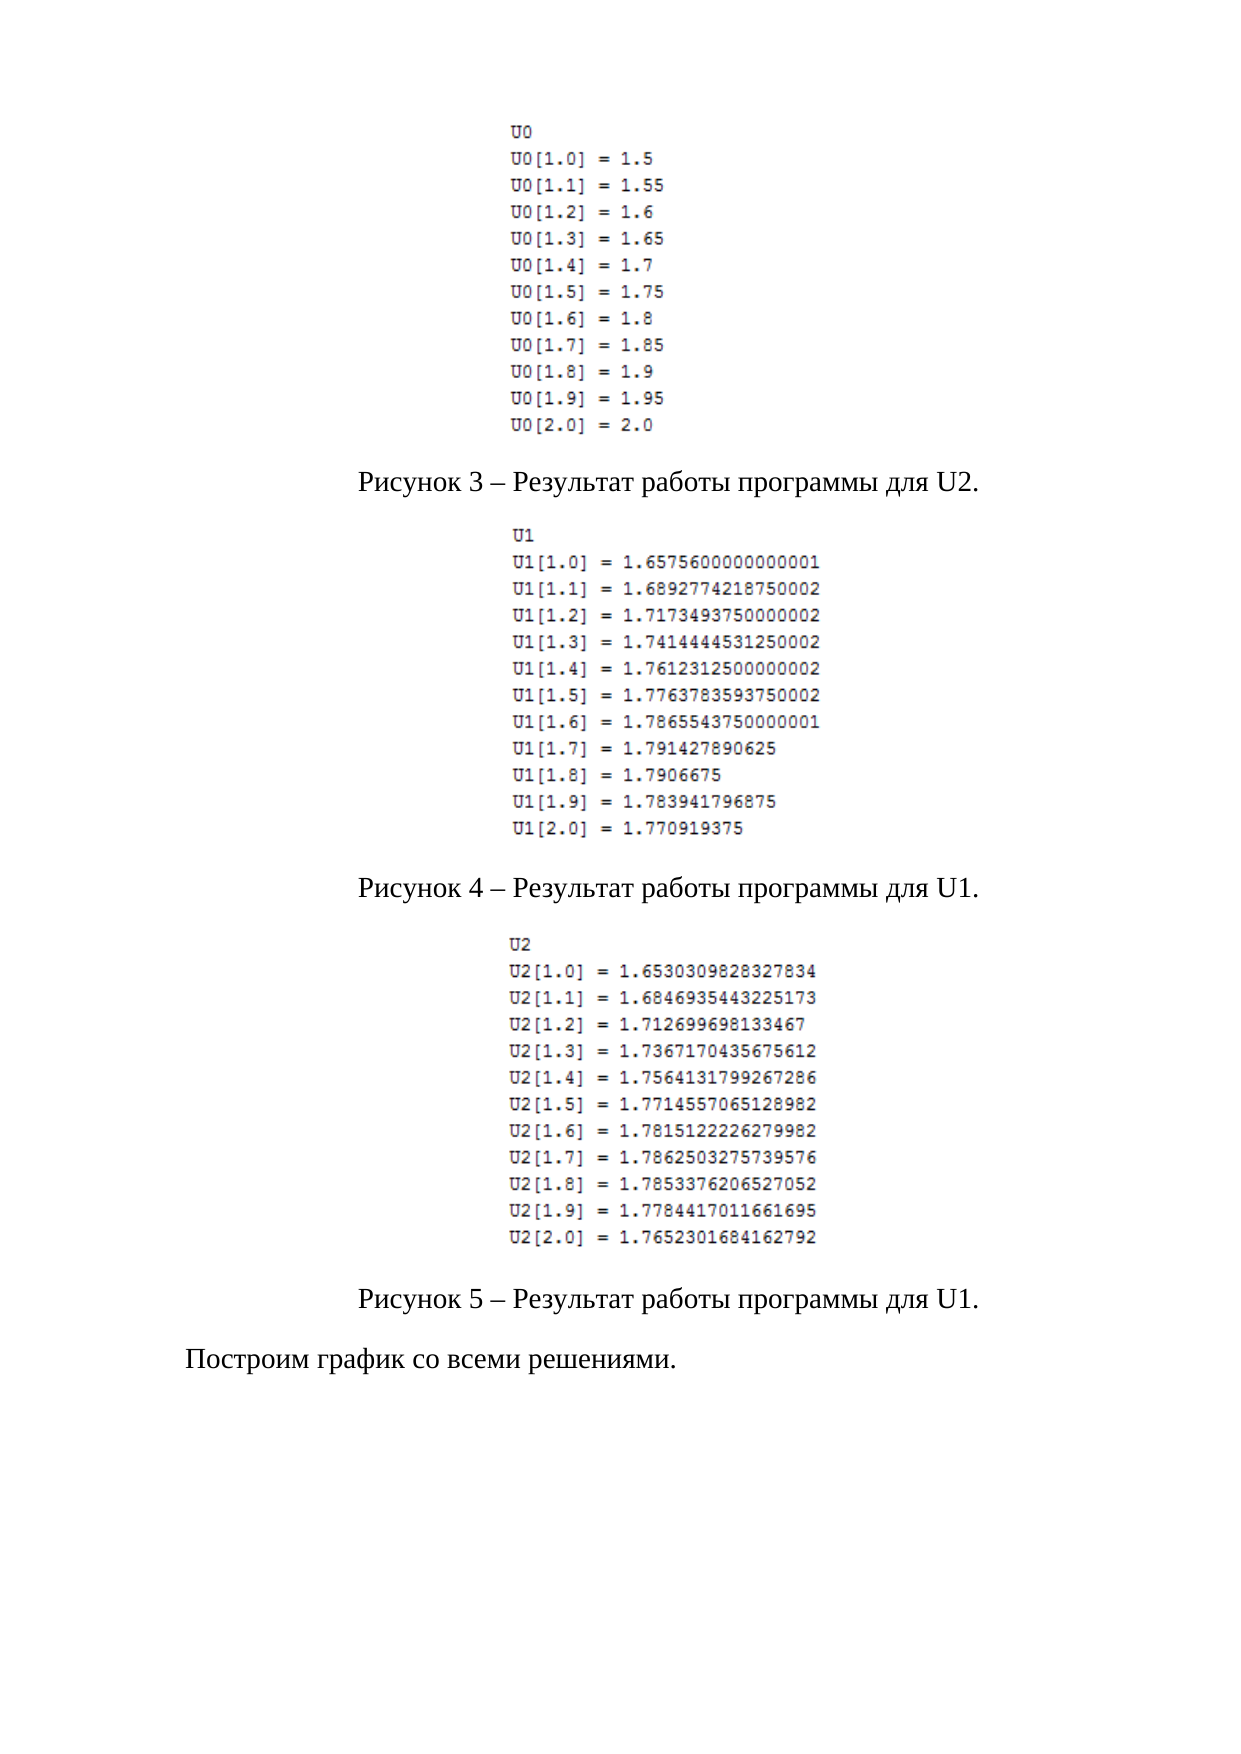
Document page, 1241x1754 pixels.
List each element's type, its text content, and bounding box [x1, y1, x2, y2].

text Рисунок 4 – Результат работы программы для U1. [185, 870, 1152, 903]
text Рисунок 3 – Результат работы программы для U2. [185, 464, 1152, 498]
text Рисунок 5 – Результат работы программы для U1. [185, 1282, 1152, 1315]
text Построим график со всеми решениями. [185, 1341, 1152, 1374]
picture [508, 118, 829, 439]
picture [510, 523, 827, 844]
picture [505, 929, 831, 1256]
